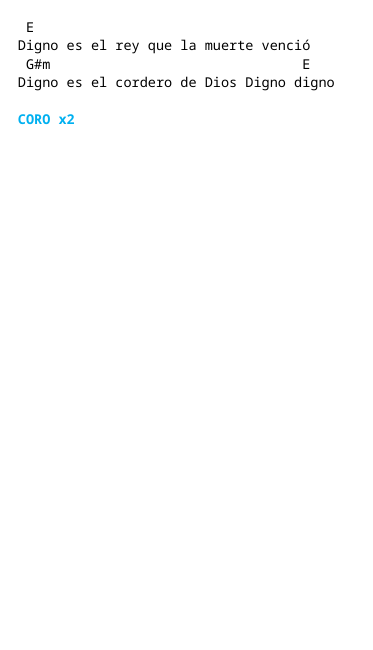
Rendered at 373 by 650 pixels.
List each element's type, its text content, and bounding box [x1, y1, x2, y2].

text CORO x2 [18, 110, 354, 128]
text Digno es el rey que la muerte venció [18, 36, 354, 54]
text G#m E [18, 54, 354, 73]
text E [18, 18, 354, 36]
text Digno es el cordero de Dios Digno digno [18, 73, 354, 91]
